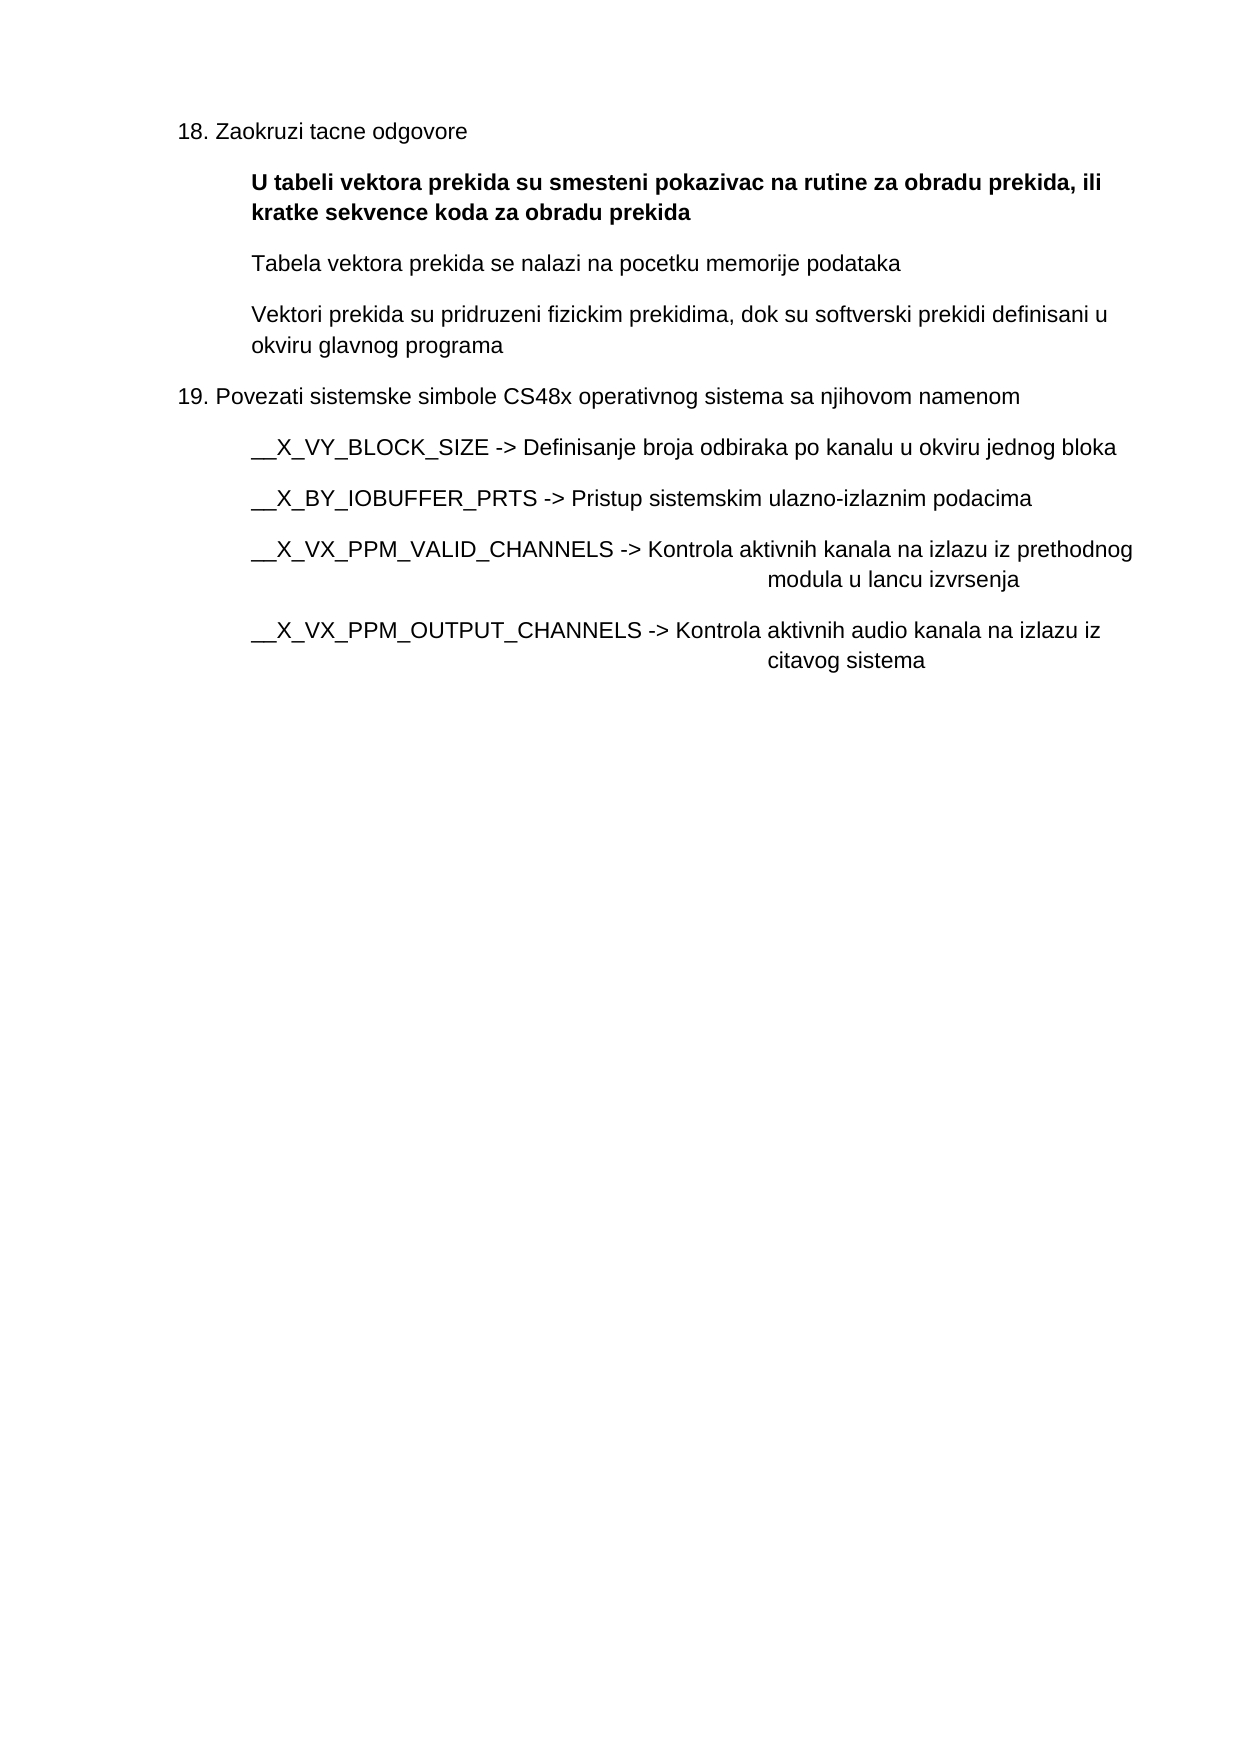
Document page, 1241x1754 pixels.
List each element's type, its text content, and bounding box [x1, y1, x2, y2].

text U tabeli vektora prekida su smesteni pokazivac na rutine za obradu prekida, ili kratke sekvence koda za obradu prekida [177, 169, 1152, 226]
text Vektori prekida su pridruzeni fizickim prekidima, dok su softverski prekidi definisani u okviru glavnog programa [177, 301, 1152, 358]
text __X_VX_PPM_OUTPUT_CHANNELS -> Kontrola aktivnih audio kanala na izlazu iz citavog sistema [177, 617, 1152, 674]
text __X_BY_IOBUFFER_PRTS -> Pristup sistemskim ulazno-izlaznim podacima [177, 485, 1152, 511]
text Tabela vektora prekida se nalazi na pocetku memorije podataka [177, 250, 1152, 277]
text __X_VY_BLOCK_SIZE -> Definisanje broja odbiraka po kanalu u okviru jednog bloka [177, 434, 1152, 460]
text 18. Zaokruzi tacne odgovore [177, 118, 1152, 144]
text 19. Povezati sistemske simbole CS48x operativnog sistema sa njihovom namenom [177, 383, 1152, 409]
text __X_VX_PPM_VALID_CHANNELS -> Kontrola aktivnih kanala na izlazu iz prethodnog modula u lancu izvrsenja [177, 536, 1152, 592]
